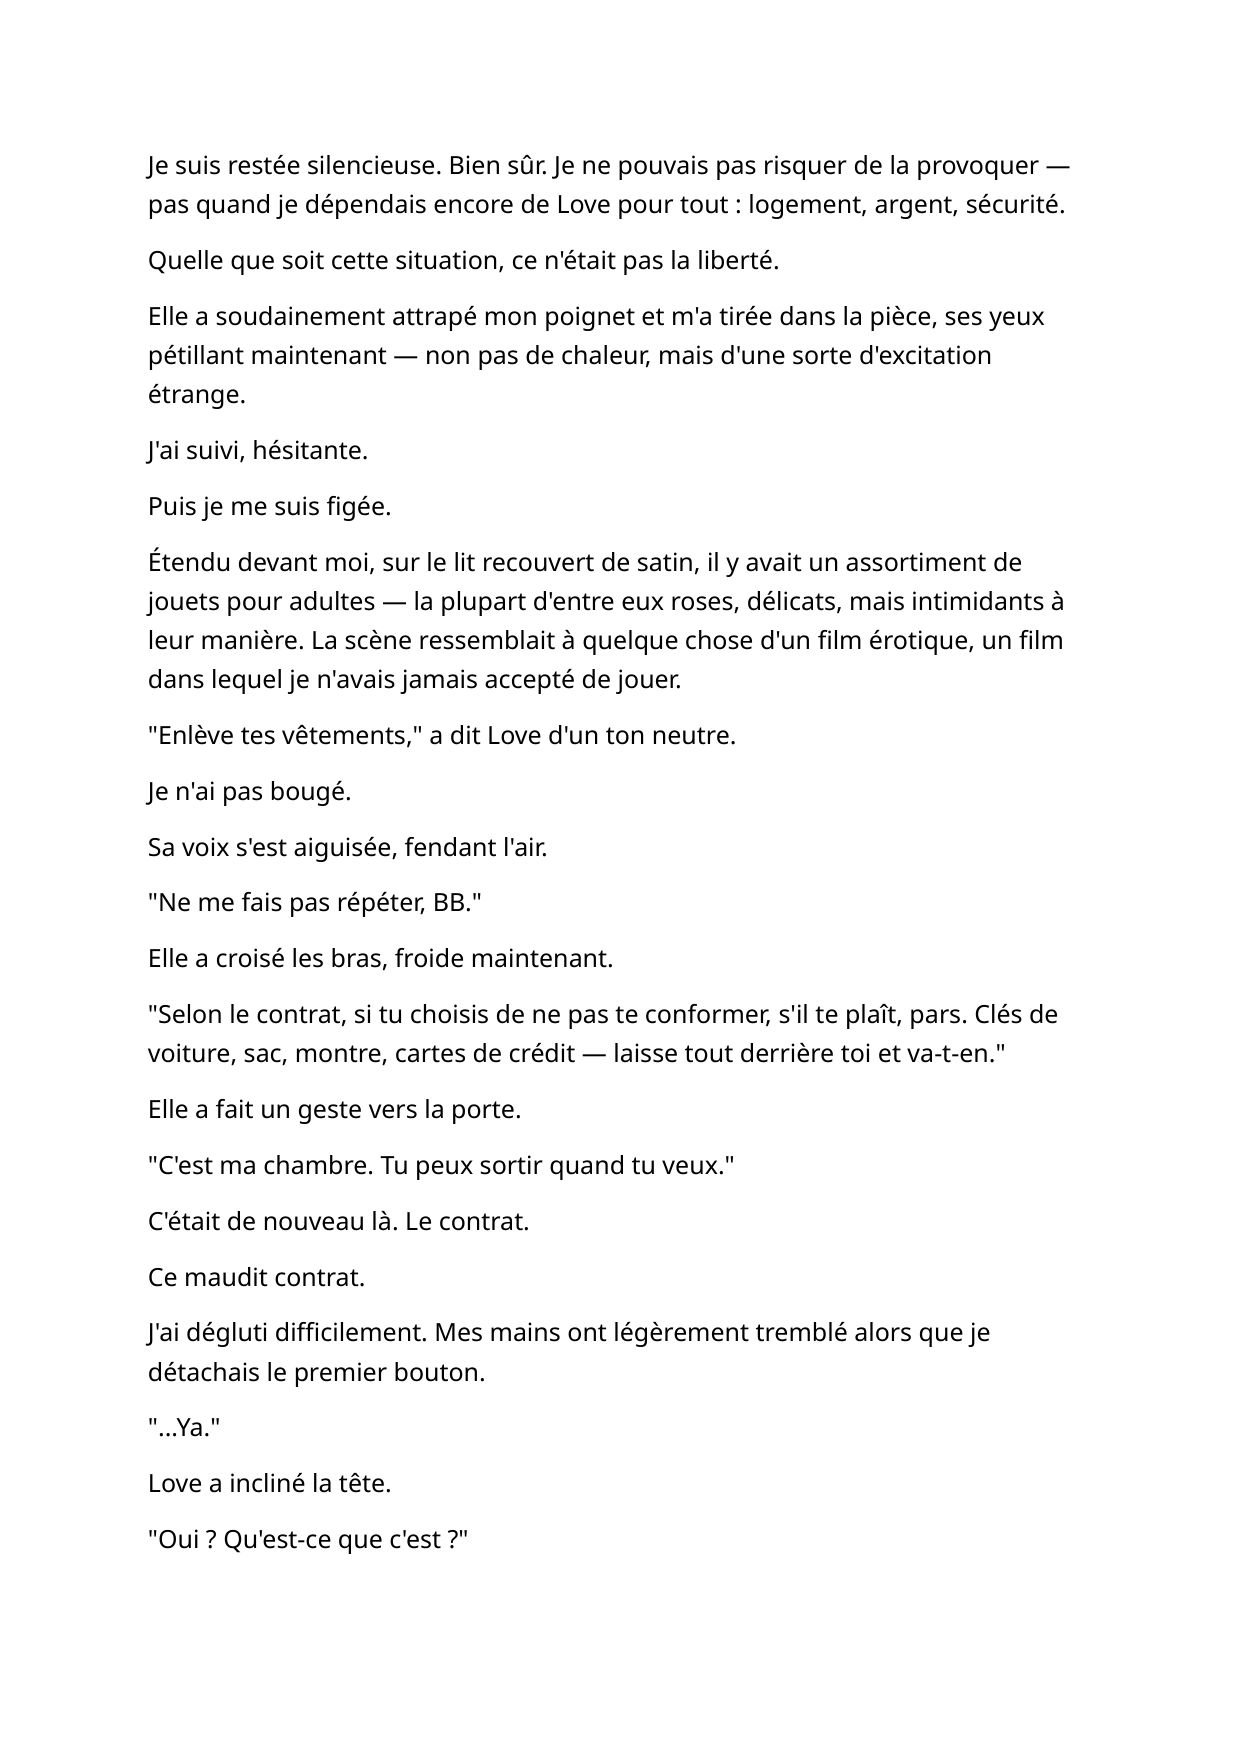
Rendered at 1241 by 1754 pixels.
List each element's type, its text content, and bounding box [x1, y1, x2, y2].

text "Enlève tes vêtements," a dit Love d'un ton neutre. [148, 718, 1093, 752]
text Elle a fait un geste vers la porte. [148, 1092, 1093, 1126]
text J'ai dégluti difficilement. Mes mains ont légèrement tremblé alors que je détachais le premier bouton. [148, 1315, 1093, 1388]
text "Oui ? Qu'est-ce que c'est ?" [148, 1522, 1093, 1556]
text Elle a soudainement attrapé mon poignet et m'a tirée dans la pièce, ses yeux pétillant maintenant — non pas de chaleur, mais d'une sorte d'excitation étrange. [148, 298, 1093, 411]
text C'était de nouveau là. Le contrat. [148, 1203, 1093, 1237]
text J'ai suivi, hésitante. [148, 433, 1093, 467]
text Je n'ai pas bougé. [148, 773, 1093, 807]
text Étendu devant moi, sur le lit recouvert de satin, il y avait un assortiment de jouets pour adultes — la plupart d'entre eux roses, délicats, mais intimidants à leur manière. La scène ressemblait à quelque chose d'un film érotique, un film dans lequel je n'avais jamais accepté de jouer. [148, 544, 1093, 696]
text Quelle que soit cette situation, ce n'était pas la liberté. [148, 243, 1093, 277]
text Sa voix s'est aiguisée, fendant l'air. [148, 829, 1093, 863]
text Puis je me suis figée. [148, 488, 1093, 522]
text "C'est ma chambre. Tu peux sortir quand tu veux." [148, 1148, 1093, 1182]
text Ce maudit contrat. [148, 1259, 1093, 1293]
text "Ne me fais pas répéter, BB." [148, 885, 1093, 919]
text Je suis restée silencieuse. Bien sûr. Je ne pouvais pas risquer de la provoquer — pas quand je dépendais encore de Love pour tout : logement, argent, sécurité. [148, 148, 1093, 221]
text Elle a croisé les bras, froide maintenant. [148, 941, 1093, 975]
text Love a incliné la tête. [148, 1466, 1093, 1500]
text "Selon le contrat, si tu choisis de ne pas te conformer, s'il te plaît, pars. Clés de voiture, sac, montre, cartes de crédit — laisse tout derrière toi et va-t-en." [148, 997, 1093, 1070]
text "...Ya." [148, 1410, 1093, 1444]
